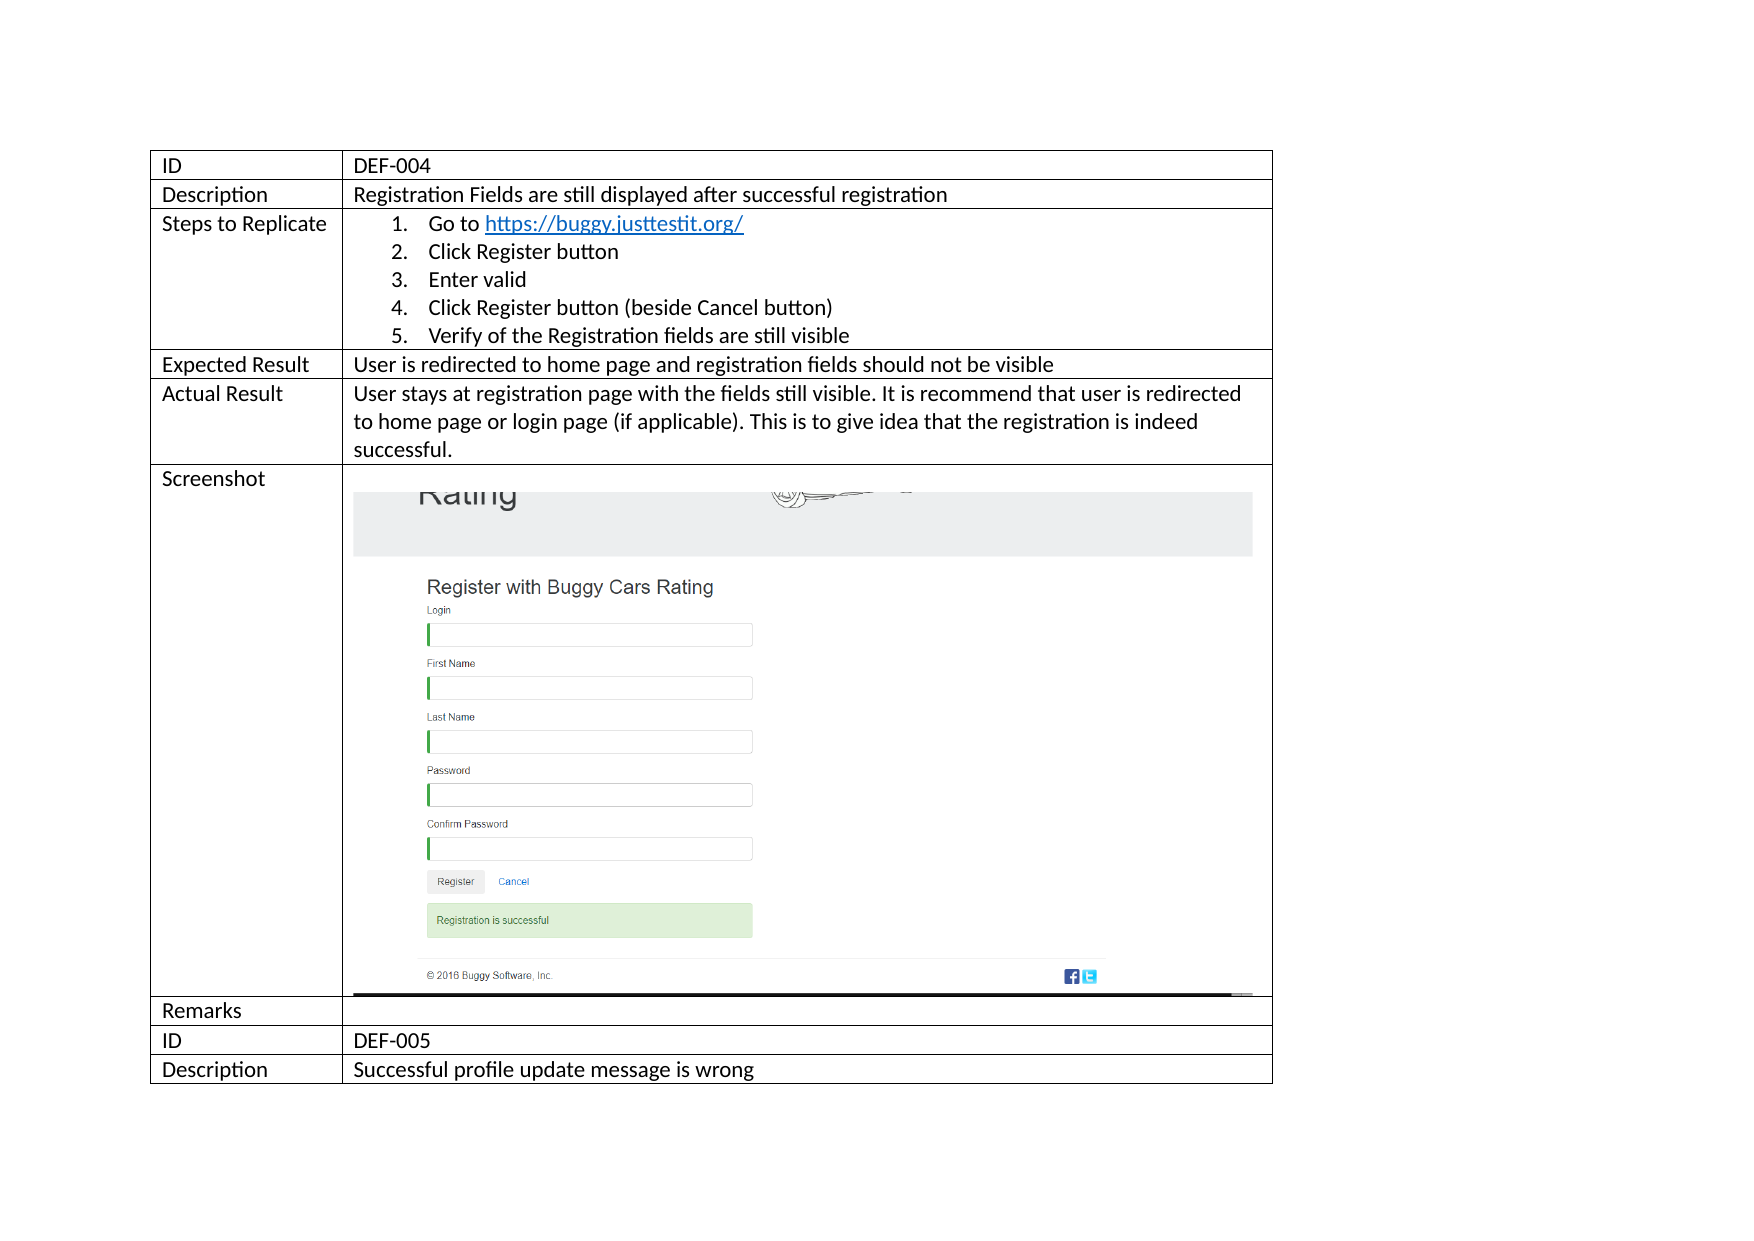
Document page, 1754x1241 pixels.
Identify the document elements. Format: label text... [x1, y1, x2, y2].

table_cell [343, 465, 1272, 996]
table_cell [343, 997, 1272, 1025]
table_cell ID [151, 1026, 342, 1054]
table_cell Screenshot [151, 465, 342, 996]
table_cell Remarks [151, 997, 342, 1025]
table_cell Successful profile update message is wrong [343, 1055, 1272, 1083]
table_cell User is redirected to home page and registration fields should not be visible [343, 350, 1272, 378]
table_cell Expected Result [151, 350, 342, 378]
table_cell Steps to Replicate [151, 209, 342, 349]
table_cell Registration Fields are still displayed after successful registration [343, 180, 1272, 208]
table_cell DEF-005 [343, 1026, 1272, 1054]
picture [353, 492, 1253, 996]
table_header DEF-004 [343, 151, 1272, 179]
table_cell Actual Result [151, 379, 342, 463]
table_header ID [151, 151, 342, 179]
table_cell Go to https://buggy.justtestit.org/ Click Register button Enter valid Click Register button (beside Cancel button) Verify of the Registration fields are still visible [343, 209, 1272, 349]
table_cell Description [151, 180, 342, 208]
table_cell User stays at registration page with the fields still visible. It is recommend that user is redirected to home page or login page (if applicable). This is to give idea that the registration is indeed successful. [343, 379, 1272, 463]
table_cell Description [151, 1055, 342, 1083]
